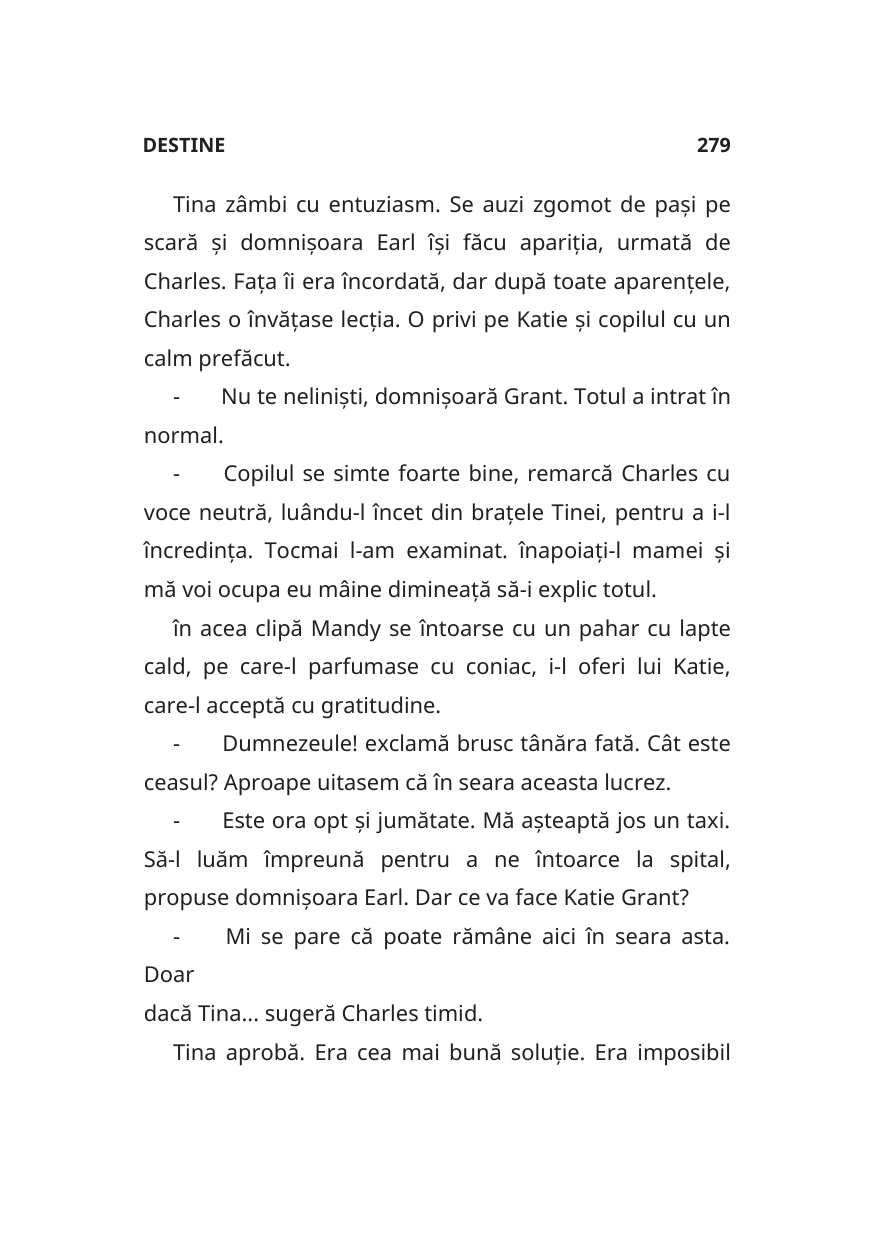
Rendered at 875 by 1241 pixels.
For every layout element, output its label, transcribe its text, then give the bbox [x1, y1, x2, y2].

list Mi se pare că poate rămâne aici în seara asta. Doar dacă Tina... sugeră Charles timid. [144, 913, 732, 1029]
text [144, 1029, 732, 1068]
list Este ora opt şi jumătate. Mă aşteaptă jos un taxi. Să-l luăm împreună pentru a ne întoarce la spital, propuse domnişoara Earl. Dar ce va face Katie Grant? [144, 798, 732, 913]
text în acea clipă Mandy se întoarse cu un pahar cu lapte cald, pe care-l parfumase cu coniac, i-l oferi lui Katie, care-l acceptă cu gratitudine. [144, 605, 732, 721]
text Tina zâmbi cu entuziasm. Se auzi zgomot de paşi pe scară şi domnişoara Earl îşi făcu apariţia, urmată de Charles. Faţa îi era încordată, dar după toate aparenţele, Charles o învăţase lecţia. O privi pe Katie şi copilul cu un calm prefăcut. [144, 181, 732, 374]
list Nu te nelinişti, domnişoară Grant. Totul a intrat în normal. [144, 374, 732, 451]
list Copilul se simte foarte bine, remarcă Charles cu voce neutră, luându-l încet din braţele Tinei, pentru a i-l încredinţa. Tocmai l-am examinat. înapoiaţi-l mamei şi mă voi ocupa eu mâine dimineaţă să-i explic totul. [144, 451, 732, 605]
list Dumnezeule! exclamă brusc tânăra fată. Cât este ceasul? Aproape uitasem că în seara aceasta lucrez. [144, 721, 732, 798]
